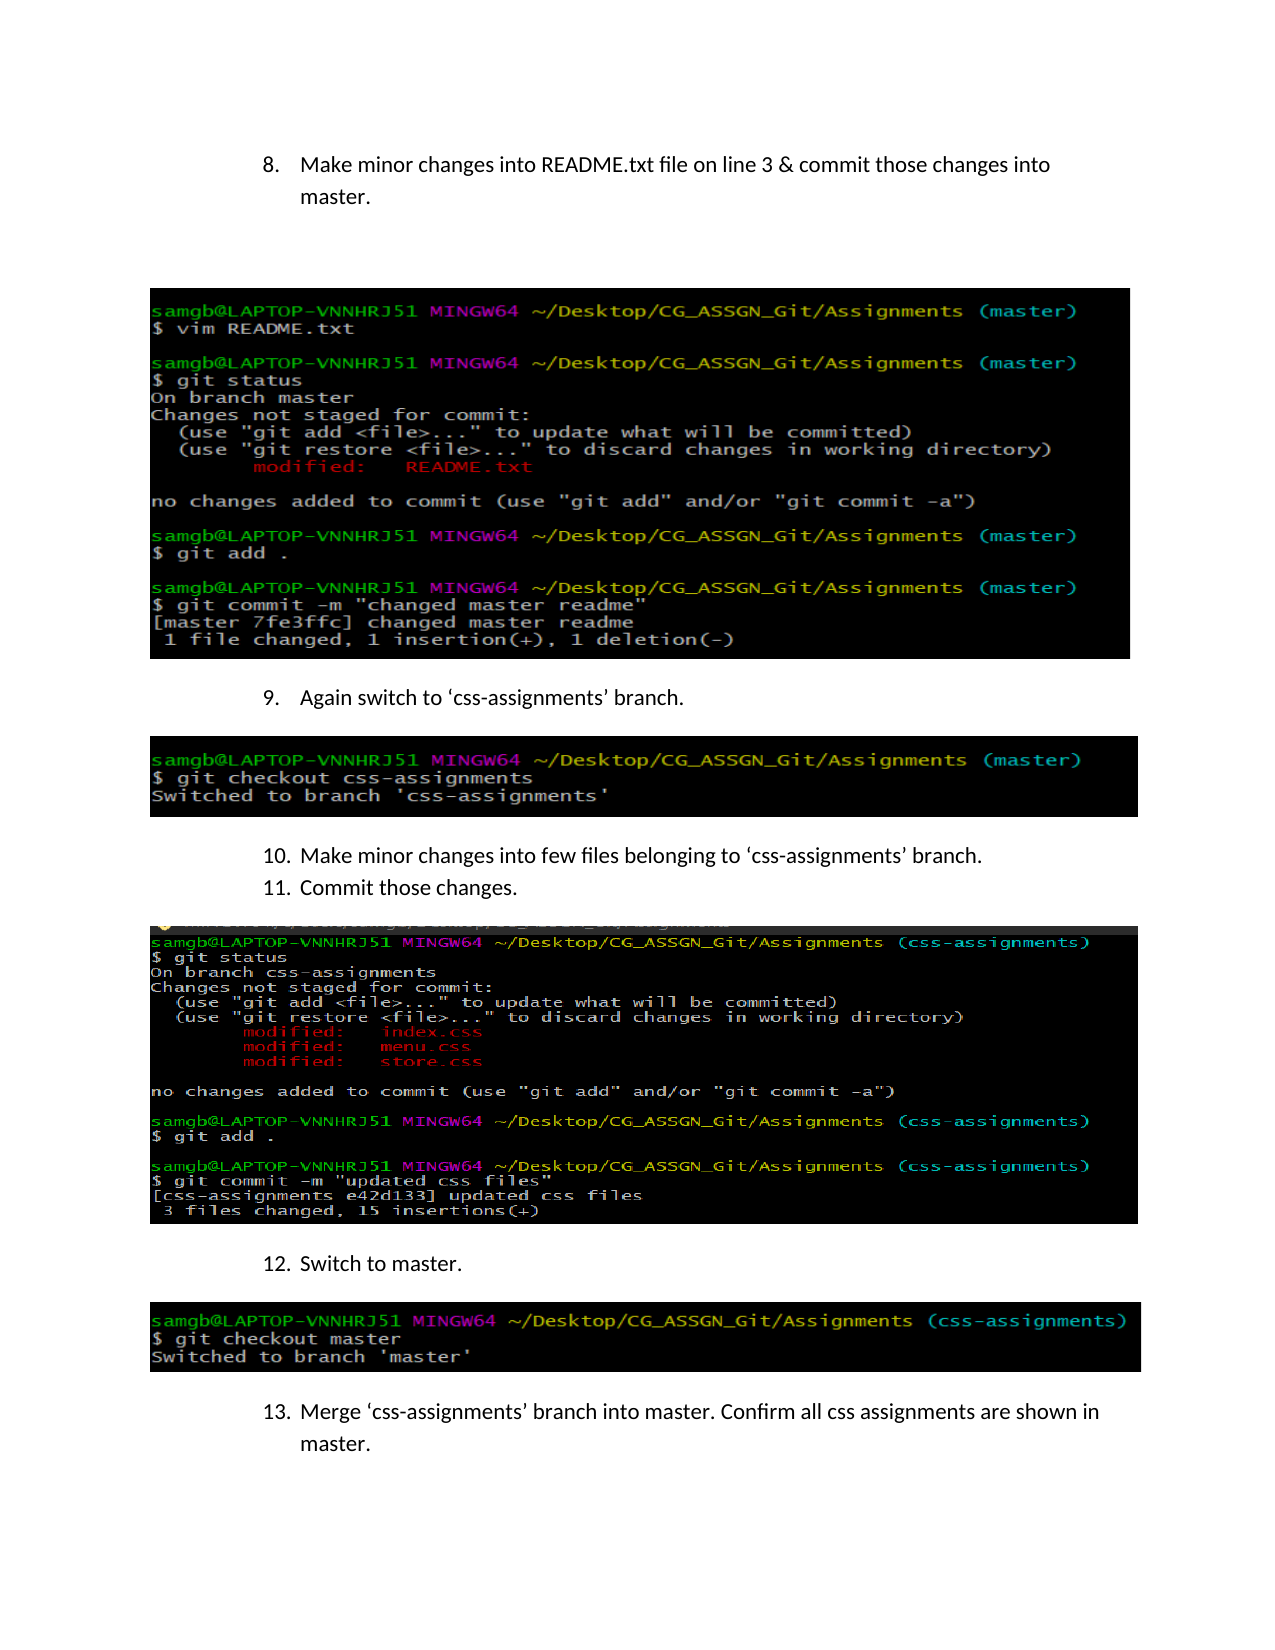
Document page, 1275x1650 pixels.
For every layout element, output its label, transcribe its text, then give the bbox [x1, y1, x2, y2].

list Again switch to ‘css-assignments’ branch. [262, 683, 1125, 711]
list Make minor changes into few files belonging to ‘css-assignments’ branch. [262, 841, 1125, 869]
picture [150, 288, 1130, 659]
list Make minor changes into README.txt file on line 3 & commit those changes into master. [262, 150, 1125, 210]
list Commit those changes. [262, 873, 1125, 901]
picture [150, 736, 1138, 817]
picture [150, 1302, 1142, 1372]
picture [150, 926, 1138, 1224]
list Merge ‘css-assignments’ branch into master. Confirm all css assignments are shown in master. [262, 1397, 1125, 1457]
list Switch to master. [262, 1249, 1125, 1277]
